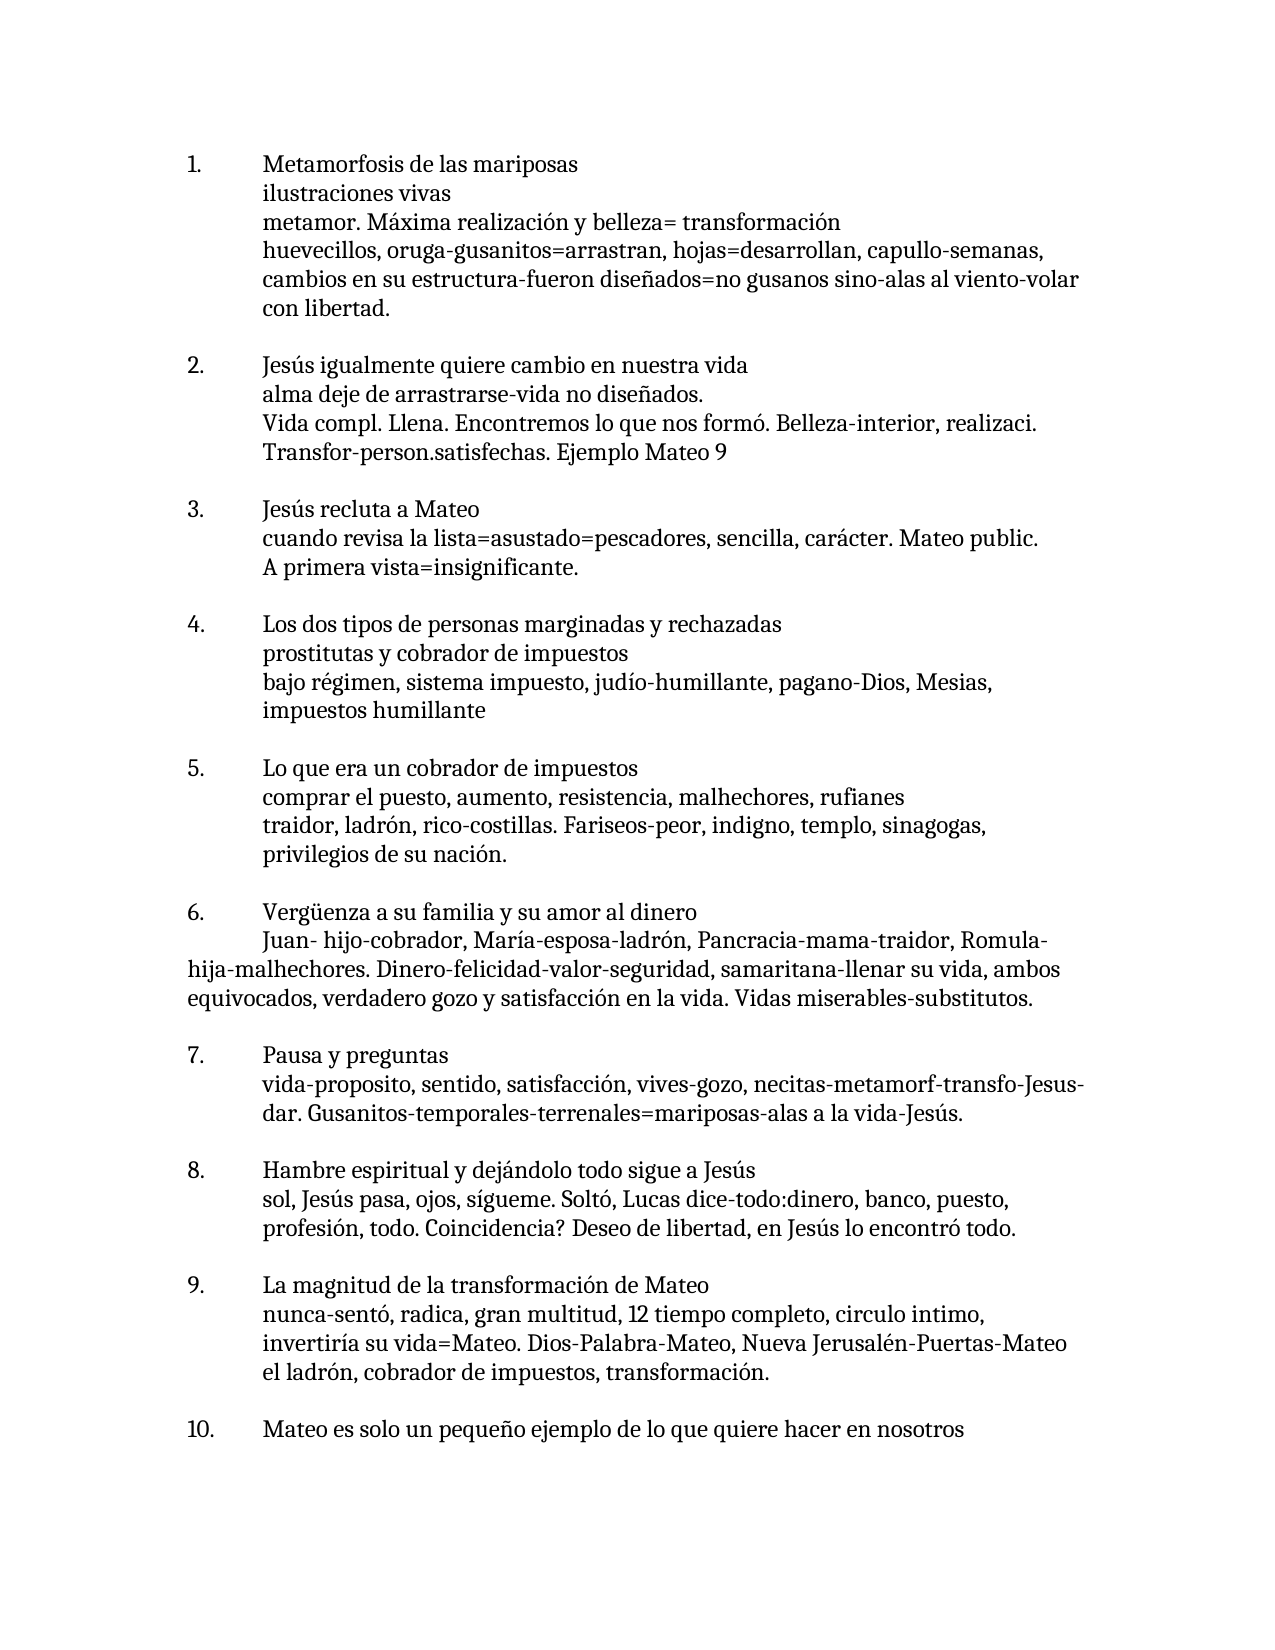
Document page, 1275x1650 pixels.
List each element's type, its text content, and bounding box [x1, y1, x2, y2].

text 5. Lo que era un cobrador de impuestos [187, 754, 1087, 782]
text 9. La magnitud de la transformación de Mateo [187, 1271, 1087, 1300]
text comprar el puesto, aumento, resistencia, malhechores, rufianes [187, 782, 1087, 811]
text 1. Metamorfosis de las mariposas [187, 150, 1087, 179]
text Transfor-person.satisfechas. Ejemplo Mateo 9 [187, 437, 1087, 466]
text vida-proposito, sentido, satisfacción, vives-gozo, necitas-metamorf-transfo-Jesus-dar. Gusanitos-temporales-terrenales=mariposas-alas a la vida-Jesús. [262, 1070, 1087, 1127]
text 4. Los dos tipos de personas marginadas y rechazadas [187, 610, 1087, 639]
text nunca-sentó, radica, gran multitud, 12 tiempo completo, circulo intimo, invertiría su vida=Mateo. Dios-Palabra-Mateo, Nueva Jerusalén-Puertas-Mateo el ladrón, cobrador de impuestos, transformación. [262, 1300, 1087, 1386]
text Juan- hijo-cobrador, María-esposa-ladrón, Pancracia-mama-traidor, Romula-hija-malhechores. Dinero-felicidad-valor-seguridad, samaritana-llenar su vida, ambos equivocados, verdadero gozo y satisfacción en la vida. Vidas miserables-substitutos. [187, 926, 1087, 1012]
text alma deje de arrastrarse-vida no diseñados. [187, 380, 1087, 409]
text prostitutas y cobrador de impuestos [187, 639, 1087, 667]
text sol, Jesús pasa, ojos, sígueme. Soltó, Lucas dice-todo:dinero, banco, puesto, profesión, todo. Coincidencia? Deseo de libertad, en Jesús lo encontró todo. [262, 1185, 1087, 1242]
text 8. Hambre espiritual y dejándolo todo sigue a Jesús [187, 1156, 1087, 1185]
text 2. Jesús igualmente quiere cambio en nuestra vida [187, 351, 1087, 380]
text huevecillos, oruga-gusanitos=arrastran, hojas=desarrollan, capullo-semanas, cambios en su estructura-fueron diseñados=no gusanos sino-alas al viento-volar con libertad. [262, 236, 1087, 322]
text 6. Vergüenza a su familia y su amor al dinero [187, 897, 1087, 926]
text traidor, ladrón, rico-costillas. Fariseos-peor, indigno, templo, sinagogas, privilegios de su nación. [262, 811, 1087, 869]
text 3. Jesús recluta a Mateo [187, 495, 1087, 524]
text 10. Mateo es solo un pequeño ejemplo de lo que quiere hacer en nosotros [187, 1415, 1087, 1444]
text A primera vista=insignificante. [187, 552, 1087, 581]
text cuando revisa la lista=asustado=pescadores, sencilla, carácter. Mateo public. [187, 524, 1087, 552]
text ilustraciones vivas [187, 179, 1087, 207]
text Vida compl. Llena. Encontremos lo que nos formó. Belleza-interior, realizaci. [187, 409, 1087, 437]
text bajo régimen, sistema impuesto, judío-humillante, pagano-Dios, Mesias, impuestos humillante [262, 667, 1087, 725]
text metamor. Máxima realización y belleza= transformación [187, 207, 1087, 236]
text 7. Pausa y preguntas [187, 1041, 1087, 1070]
